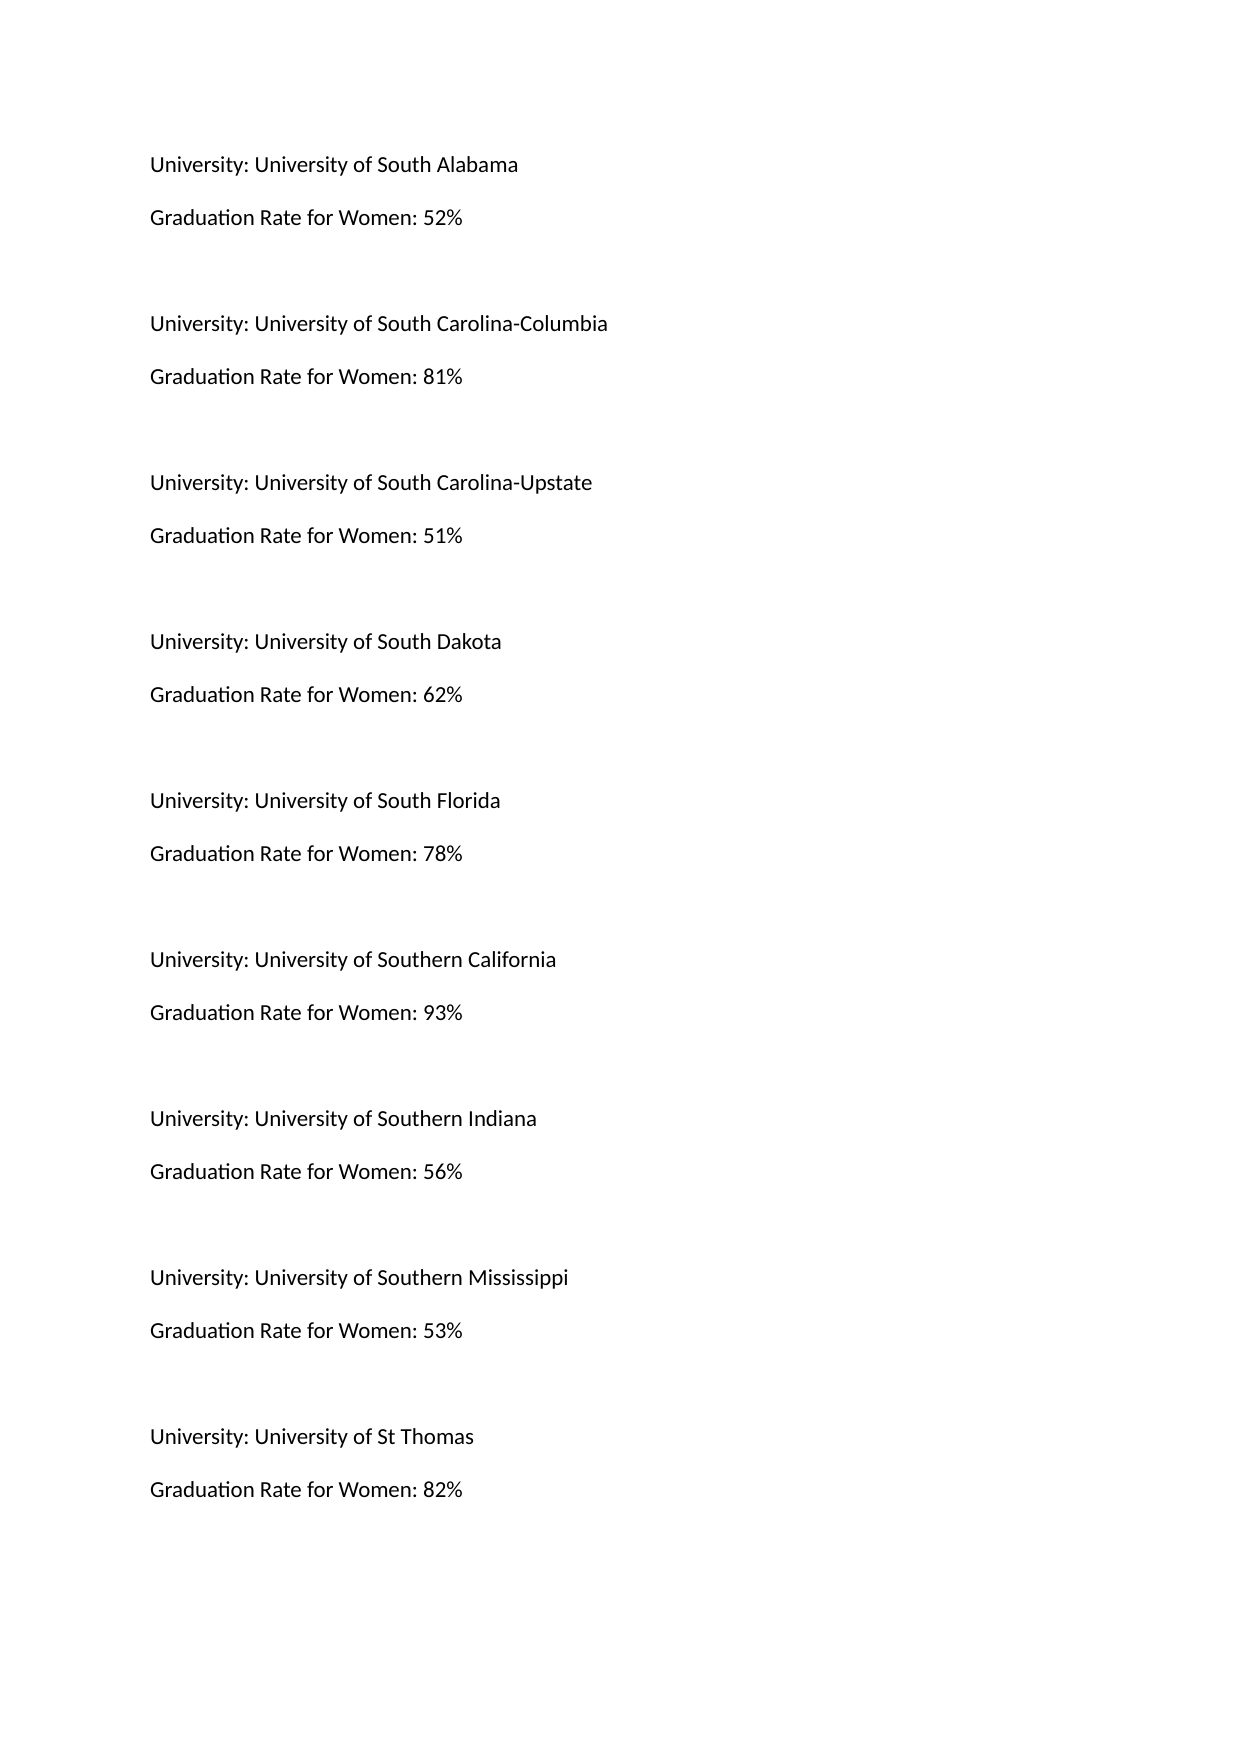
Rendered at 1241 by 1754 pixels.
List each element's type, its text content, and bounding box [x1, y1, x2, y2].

text Graduation Rate for Women: 62% [150, 680, 1090, 708]
text University: University of Southern Mississippi [150, 1263, 1090, 1291]
text Graduation Rate for Women: 82% [150, 1476, 1090, 1503]
text University: University of South Florida [150, 786, 1090, 814]
text Graduation Rate for Women: 78% [150, 839, 1090, 867]
text Graduation Rate for Women: 81% [150, 362, 1090, 390]
text University: University of South Carolina-Upstate [150, 468, 1090, 496]
text University: University of South Dakota [150, 627, 1090, 655]
text Graduation Rate for Women: 52% [150, 203, 1090, 231]
text University: University of Southern Indiana [150, 1104, 1090, 1132]
text University: University of South Carolina-Columbia [150, 309, 1090, 337]
text University: University of Southern California [150, 945, 1090, 973]
text University: University of South Alabama [150, 150, 1090, 178]
text Graduation Rate for Women: 93% [150, 998, 1090, 1026]
text University: University of St Thomas [150, 1422, 1090, 1451]
text Graduation Rate for Women: 53% [150, 1316, 1090, 1344]
text Graduation Rate for Women: 51% [150, 521, 1090, 549]
text Graduation Rate for Women: 56% [150, 1157, 1090, 1185]
